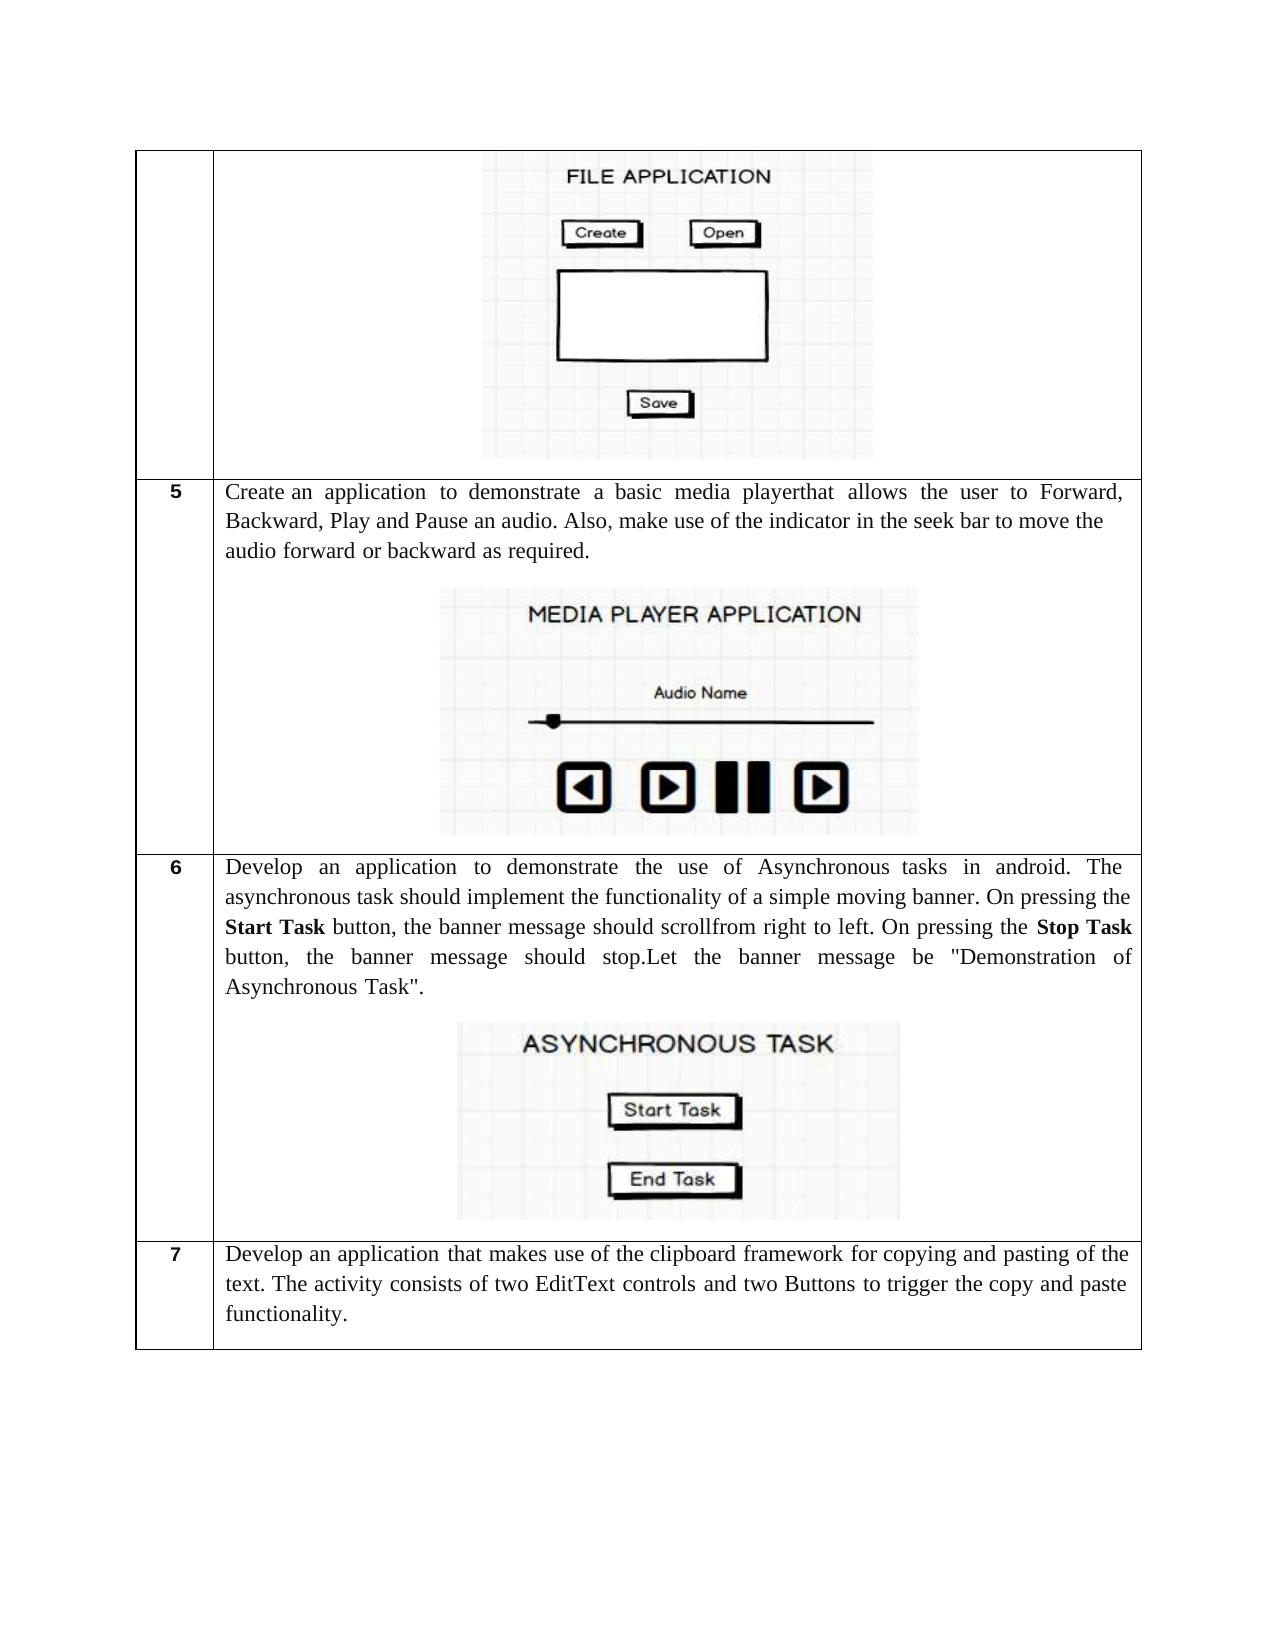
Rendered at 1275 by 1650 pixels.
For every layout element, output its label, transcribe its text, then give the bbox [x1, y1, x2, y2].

table_cell Create an application to demonstrate a basic media playerthat allows the user to Forward, Backward, Play and Pause an audio. Also, make use of the indicator in the seek bar to move the audio forward or backward as required. [214, 480, 1141, 854]
picture [439, 587, 920, 835]
picture [457, 1022, 901, 1220]
table_cell 7 [137, 1242, 213, 1348]
picture [482, 151, 874, 459]
table_header [137, 151, 213, 479]
table_cell Develop an application to demonstrate the use of Asynchronous tasks in android. The asynchronous task should implement the functionality of a simple moving banner. On pressing the Start Task button, the banner message should scrollfrom right to left. On pressing the Stop Task button, the banner message should stop.Let the banner message be "Demonstration of Asynchronous Task". [214, 855, 1141, 1241]
table_cell 6 [137, 855, 213, 1241]
table_cell 5 [137, 480, 213, 854]
table_header [214, 151, 1141, 479]
table_cell Develop an application that makes use of the clipboard framework for copying and pasting of the text. The activity consists of two EditText controls and two Buttons to trigger the copy and paste functionality. [214, 1242, 1141, 1348]
